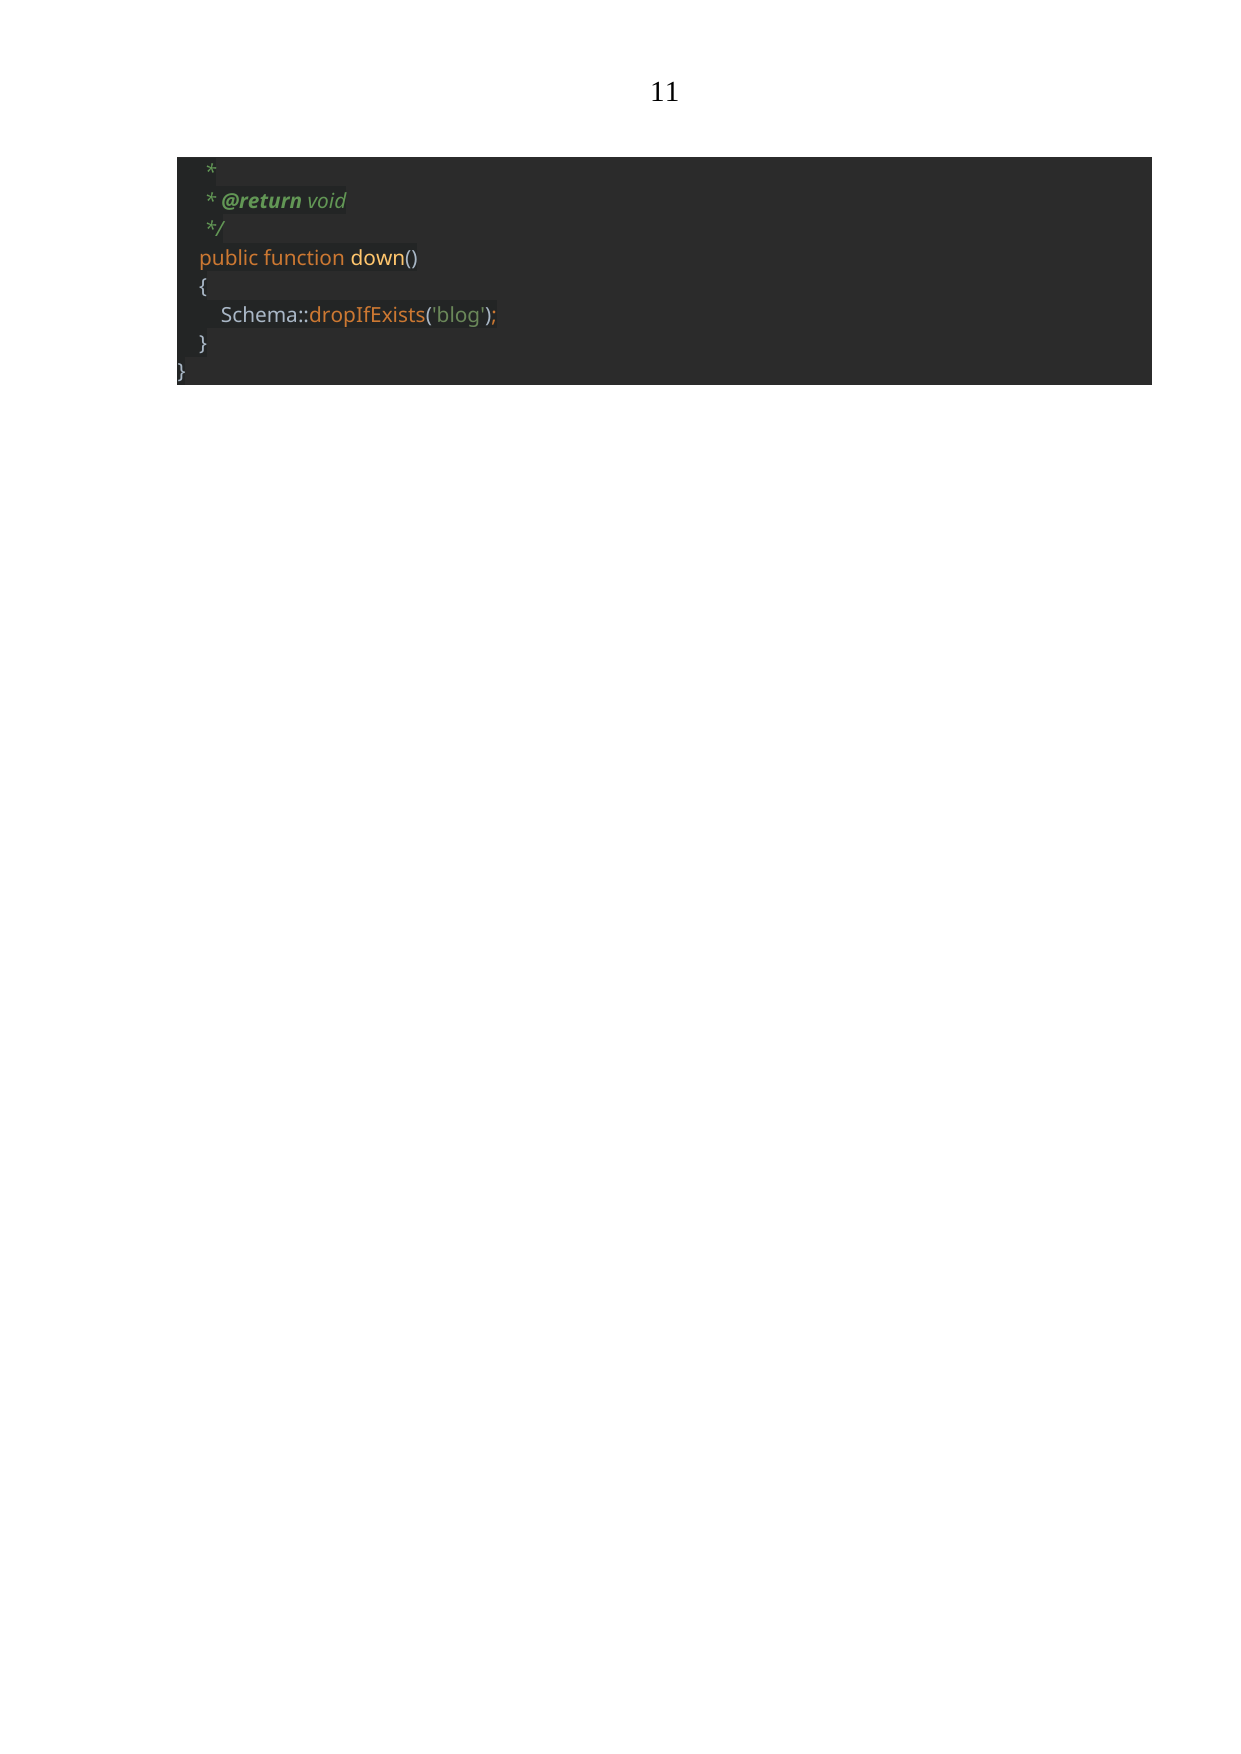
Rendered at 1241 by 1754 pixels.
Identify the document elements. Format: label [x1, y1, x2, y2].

text [177, 157, 1152, 385]
